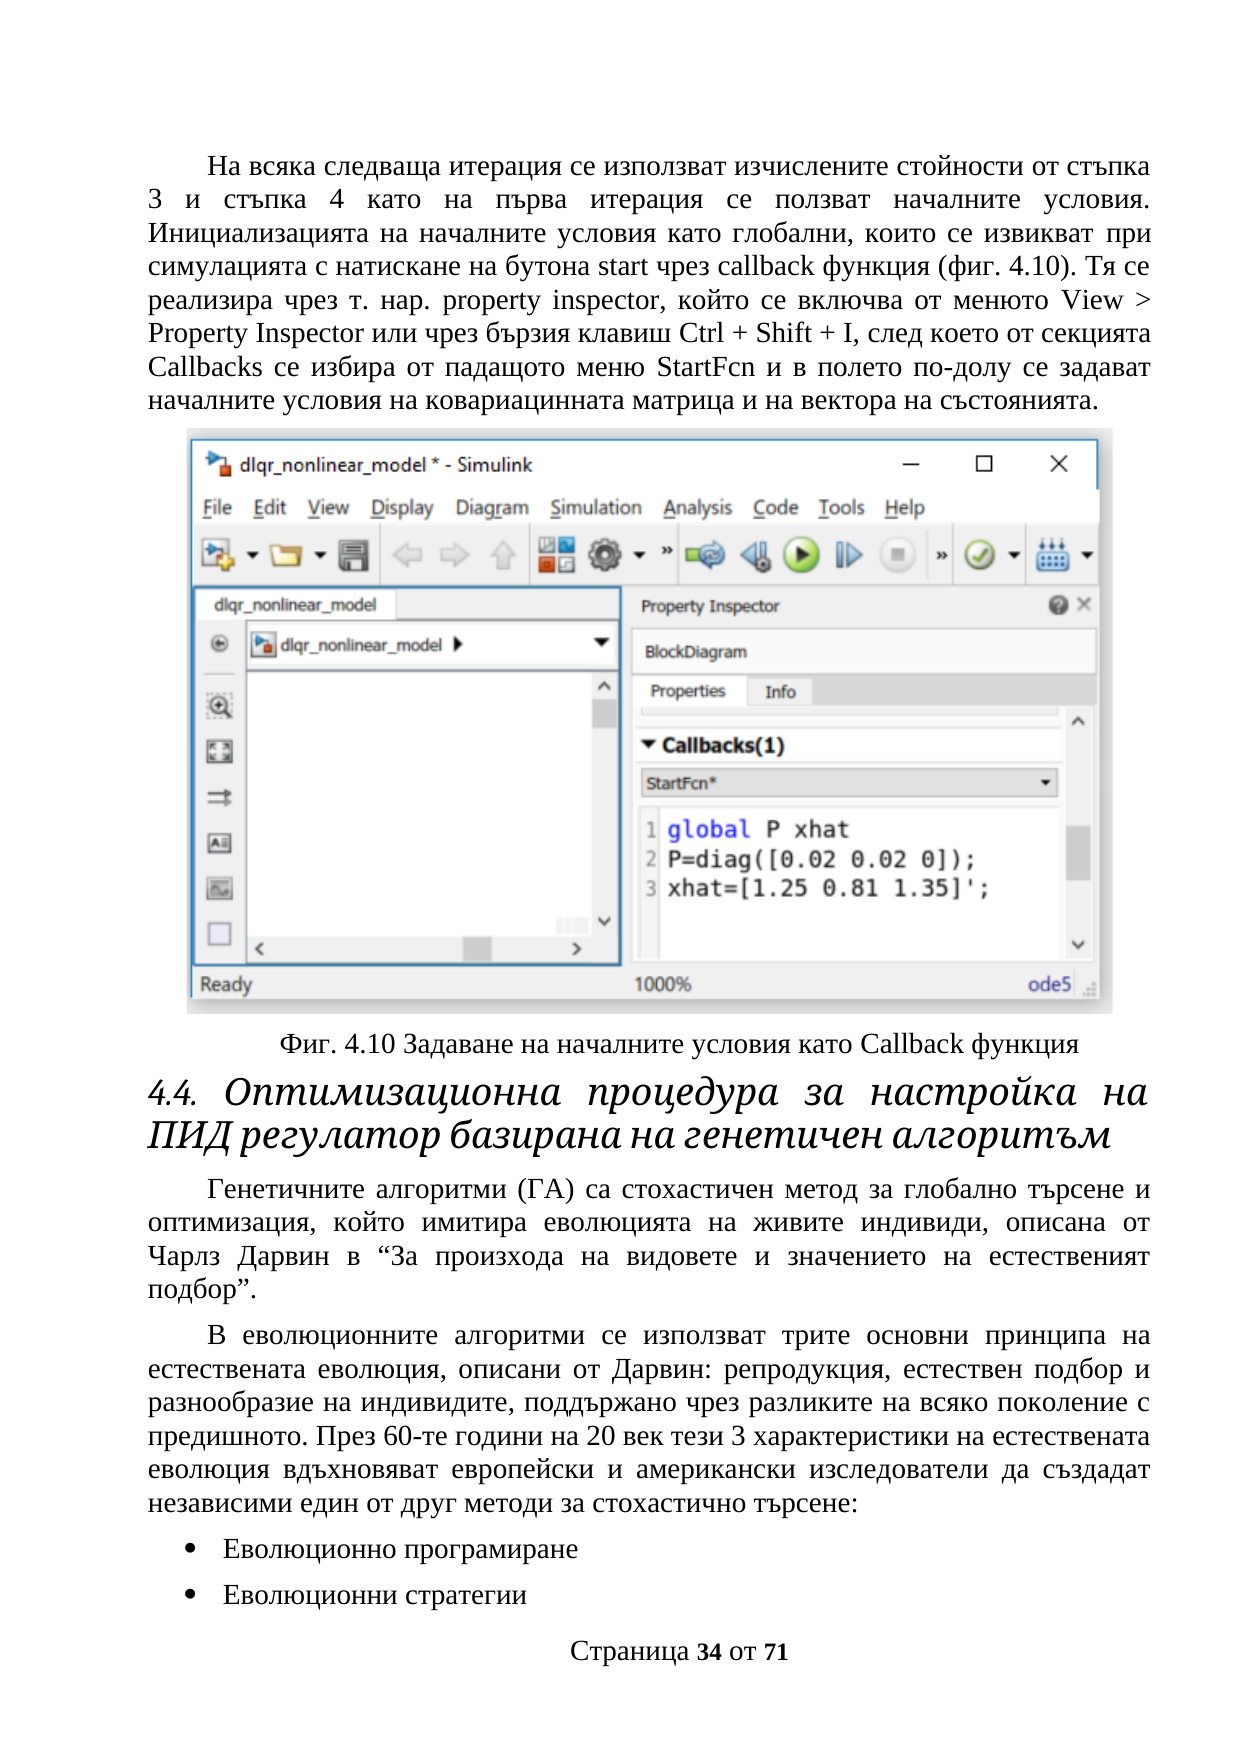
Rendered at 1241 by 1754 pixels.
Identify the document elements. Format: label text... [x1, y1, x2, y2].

text На всяка следваща итерация се използват изчислените стойности от стъпка 3 и стъпка 4 като на първа итерация се ползват началните условия. Инициализацията на началните условия като глобални, които се извикват при симулацията с натискане на бутона start чрез callback функция (фиг. 4.10). Тя се реализира чрез т. нар. property inspector, който се включва от менюто View > Property Inspector или чрез бързия клавиш Ctrl + Shift + I, след което от секцията Callbacks се избира от падащото меню StartFcn и в полето по-долу се задават началните условия на ковариацинната матрица и на вектора на състоянията. [148, 148, 1152, 416]
text В еволюционните алгоритми се използват трите основни принципа на естествената еволюция, описани от Дарвин: репродукция, естествен подбор и разнообразие на индивидите, поддържано чрез разликите на всяко поколение с предишното. През 60-те години на 20 век тези 3 характеристики на естествената еволюция вдъхновяват европейски и американски изследователи да създадат независими един от друг методи за стохастично търсене: [148, 1317, 1152, 1519]
list Еволюционно програмиране [185, 1531, 1152, 1565]
text Фиг. 4.10 Задаване на началните условия като Callback функция [148, 1026, 1152, 1059]
text Генетичните алгоритми (ГА) са стохастичен метод за глобално търсене и оптимизация, който имитира еволюцията на живите индивиди, описана от Чарлз Дарвин в “За произхода на видовете и значението на естественият подбор”. [148, 1171, 1152, 1305]
subtitle 4.4. Оптимизационна процедура за настройка на ПИД регулатор базирана на генетичен алгоритъм [148, 1072, 1152, 1158]
picture [186, 428, 1113, 1014]
list Еволюционни стратегии [185, 1577, 1152, 1611]
